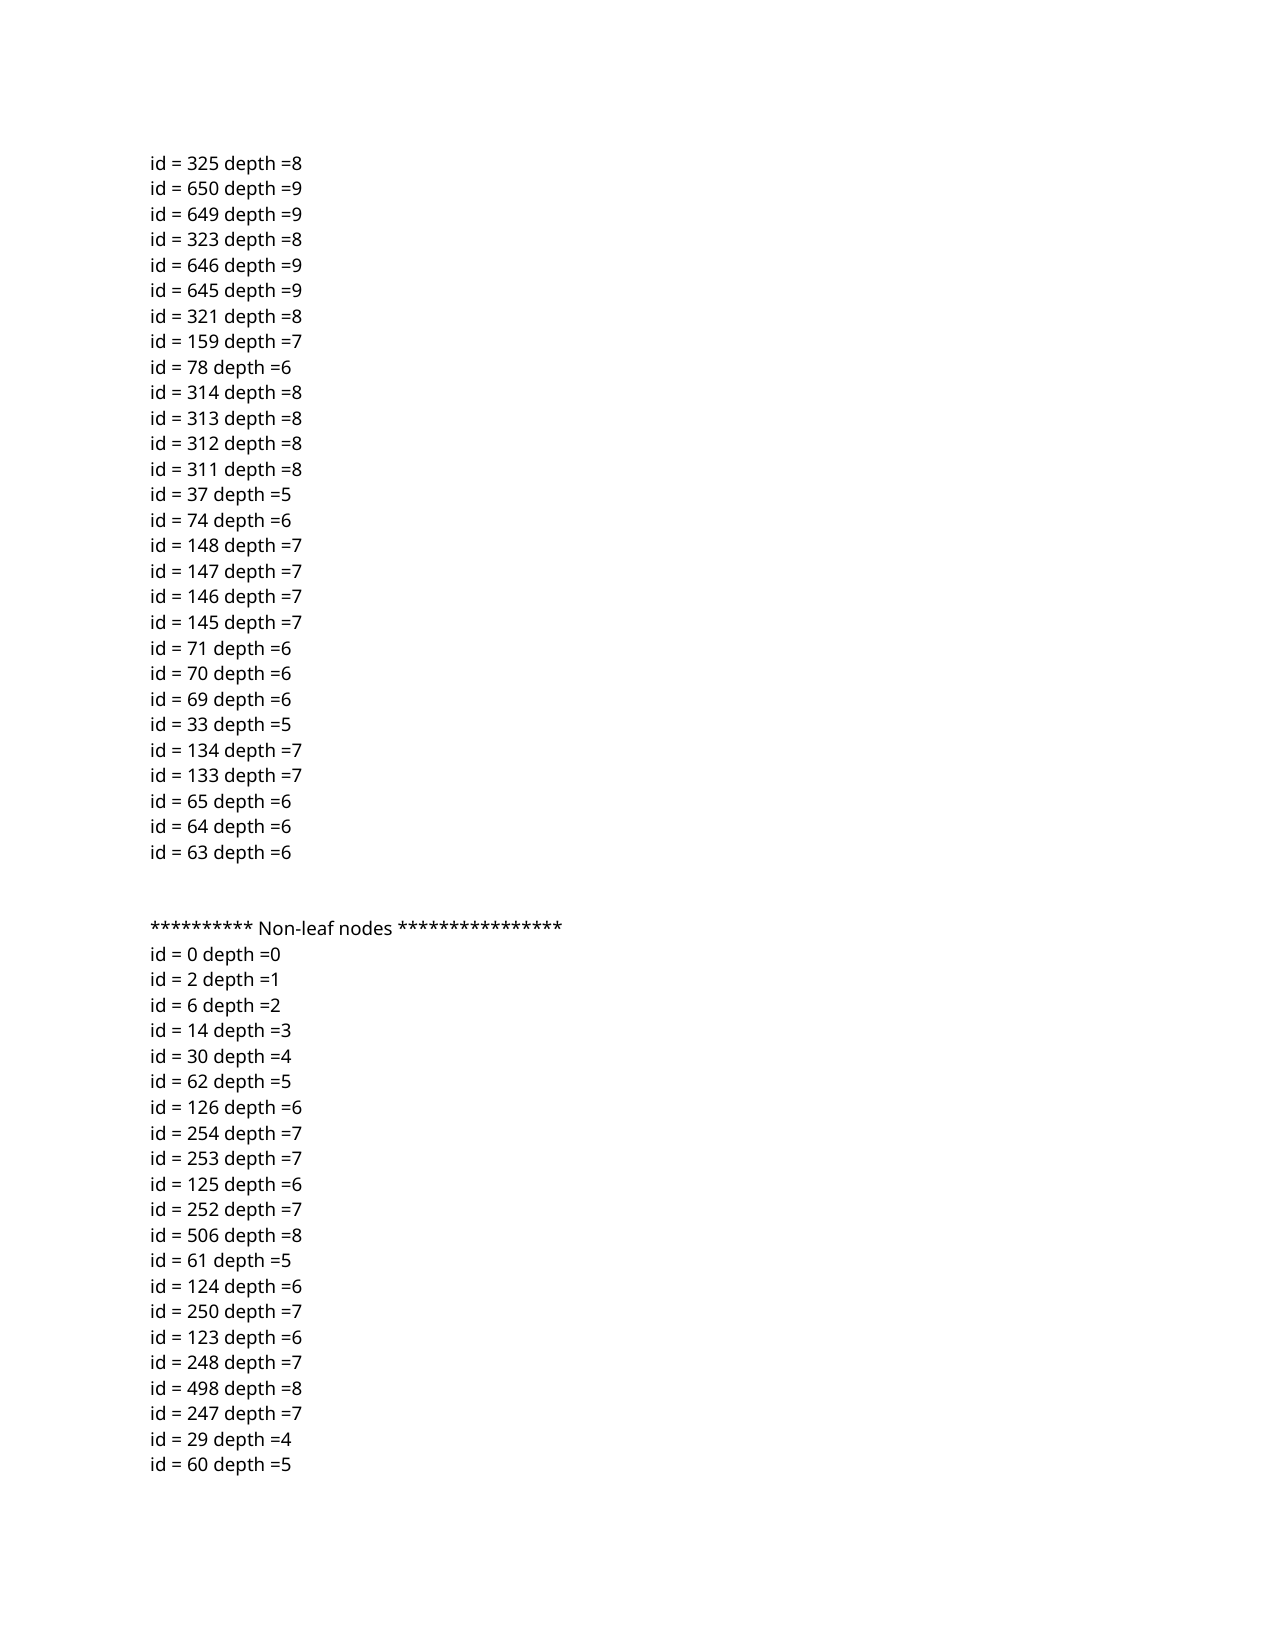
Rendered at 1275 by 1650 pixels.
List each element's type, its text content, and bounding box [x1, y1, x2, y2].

text id = 650 depth =9 [150, 176, 1125, 201]
text id = 159 depth =7 [150, 329, 1125, 354]
text id = 498 depth =8 [150, 1375, 1125, 1401]
text id = 0 depth =0 [150, 941, 1125, 967]
text id = 2 depth =1 [150, 967, 1125, 992]
text id = 126 depth =6 [150, 1094, 1125, 1120]
text id = 29 depth =4 [150, 1426, 1125, 1452]
text id = 123 depth =6 [150, 1324, 1125, 1349]
text id = 78 depth =6 [150, 354, 1125, 380]
text id = 254 depth =7 [150, 1120, 1125, 1145]
text id = 74 depth =6 [150, 507, 1125, 533]
text id = 71 depth =6 [150, 635, 1125, 660]
text id = 645 depth =9 [150, 278, 1125, 303]
text ********** Non-leaf nodes **************** [150, 916, 1125, 941]
text id = 147 depth =7 [150, 558, 1125, 584]
text id = 252 depth =7 [150, 1196, 1125, 1222]
text id = 646 depth =9 [150, 252, 1125, 278]
text id = 61 depth =5 [150, 1247, 1125, 1273]
text id = 30 depth =4 [150, 1043, 1125, 1069]
text id = 6 depth =2 [150, 992, 1125, 1018]
text id = 314 depth =8 [150, 380, 1125, 405]
text id = 62 depth =5 [150, 1069, 1125, 1094]
text id = 148 depth =7 [150, 533, 1125, 558]
text id = 321 depth =8 [150, 303, 1125, 329]
text id = 323 depth =8 [150, 227, 1125, 252]
text id = 247 depth =7 [150, 1401, 1125, 1426]
text id = 325 depth =8 [150, 150, 1125, 176]
text id = 506 depth =8 [150, 1222, 1125, 1247]
text id = 146 depth =7 [150, 584, 1125, 609]
text id = 124 depth =6 [150, 1273, 1125, 1298]
text id = 63 depth =6 [150, 839, 1125, 864]
text id = 69 depth =6 [150, 686, 1125, 711]
text id = 312 depth =8 [150, 431, 1125, 456]
text id = 37 depth =5 [150, 482, 1125, 507]
text id = 60 depth =5 [150, 1452, 1125, 1477]
text id = 65 depth =6 [150, 788, 1125, 813]
text id = 134 depth =7 [150, 737, 1125, 762]
text id = 125 depth =6 [150, 1171, 1125, 1196]
text id = 248 depth =7 [150, 1349, 1125, 1375]
text id = 253 depth =7 [150, 1145, 1125, 1171]
text id = 145 depth =7 [150, 609, 1125, 635]
text id = 250 depth =7 [150, 1298, 1125, 1324]
text id = 33 depth =5 [150, 711, 1125, 737]
text id = 311 depth =8 [150, 456, 1125, 482]
text id = 70 depth =6 [150, 660, 1125, 686]
text id = 64 depth =6 [150, 813, 1125, 839]
text id = 133 depth =7 [150, 762, 1125, 788]
text id = 14 depth =3 [150, 1018, 1125, 1043]
text id = 313 depth =8 [150, 405, 1125, 431]
text id = 649 depth =9 [150, 201, 1125, 227]
